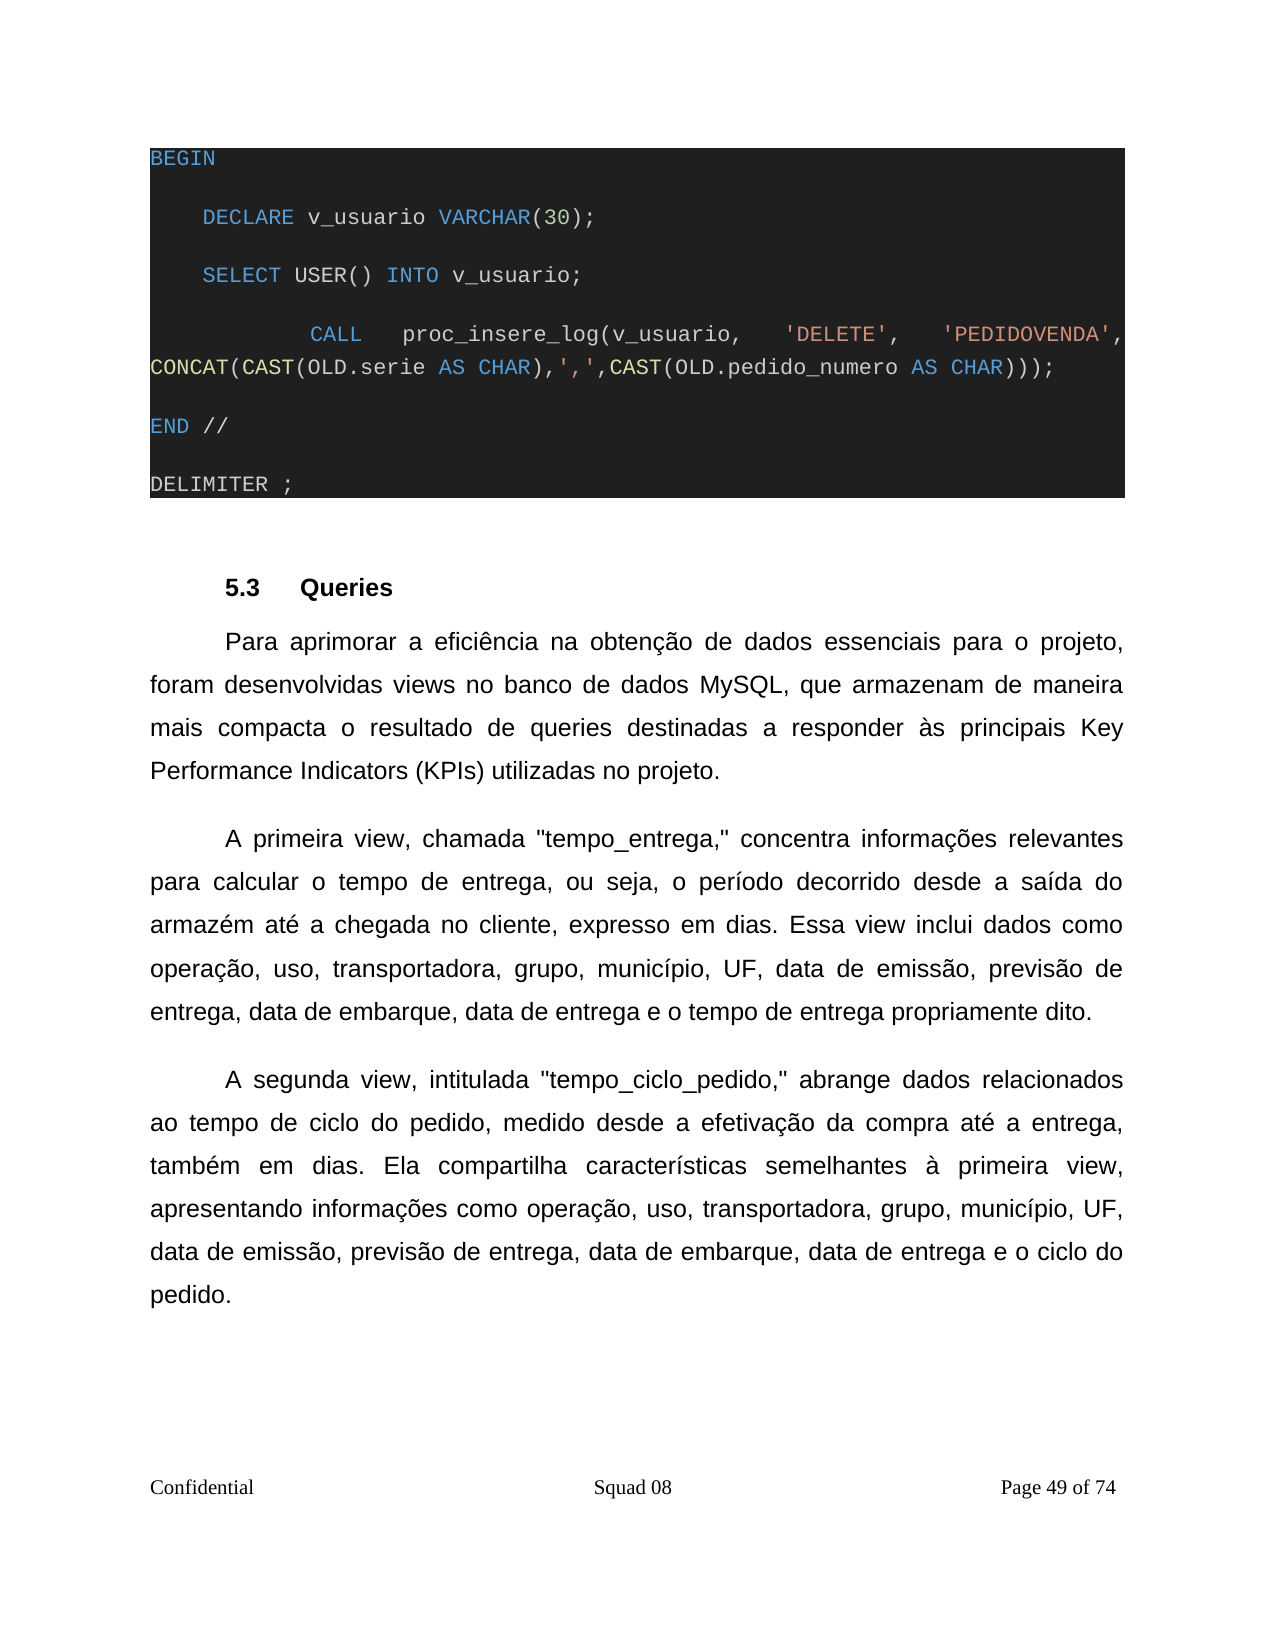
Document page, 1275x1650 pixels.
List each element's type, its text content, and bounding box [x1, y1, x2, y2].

text SELECT USER() INTO v_usuario; [150, 264, 1125, 289]
text CALL proc_insere_log(v_usuario, 'DELETE', 'PEDIDOVENDA', CONCAT(CAST(OLD.serie AS CHAR),',',CAST(OLD.pedido_numero AS CHAR))); [150, 323, 1125, 381]
text DECLARE v_usuario VARCHAR(30); [150, 206, 1125, 231]
text BEGIN [150, 148, 1125, 172]
text A segunda view, intitulada "tempo_ciclo_pedido," abrange dados relacionados ao tempo de ciclo do pedido, medido desde a efetivação da compra até a entrega, também em dias. Ela compartilha características semelhantes à primeira view, apresentando informações como operação, uso, transportadora, grupo, município, UF, data de emissão, previsão de entrega, data de embarque, data de entrega e o ciclo do pedido. [150, 1065, 1125, 1309]
text A primeira view, chamada "tempo_entrega," concentra informações relevantes para calcular o tempo de entrega, ou seja, o período decorrido desde a saída do armazém até a chegada no cliente, expresso em dias. Essa view inclui dados como operação, uso, transportadora, grupo, município, UF, data de emissão, previsão de entrega, data de embarque, data de entrega e o tempo de entrega propriamente dito. [150, 824, 1125, 1025]
text Para aprimorar a eficiência na obtenção de dados essenciais para o projeto, foram desenvolvidas views no banco de dados MySQL, que armazenam de maneira mais compacta o resultado de queries destinadas a responder às principais Key Performance Indicators (KPIs) utilizadas no projeto. [150, 627, 1125, 785]
list Queries [225, 573, 1125, 602]
text END // [150, 415, 1125, 439]
text DELIMITER ; [150, 473, 1125, 498]
